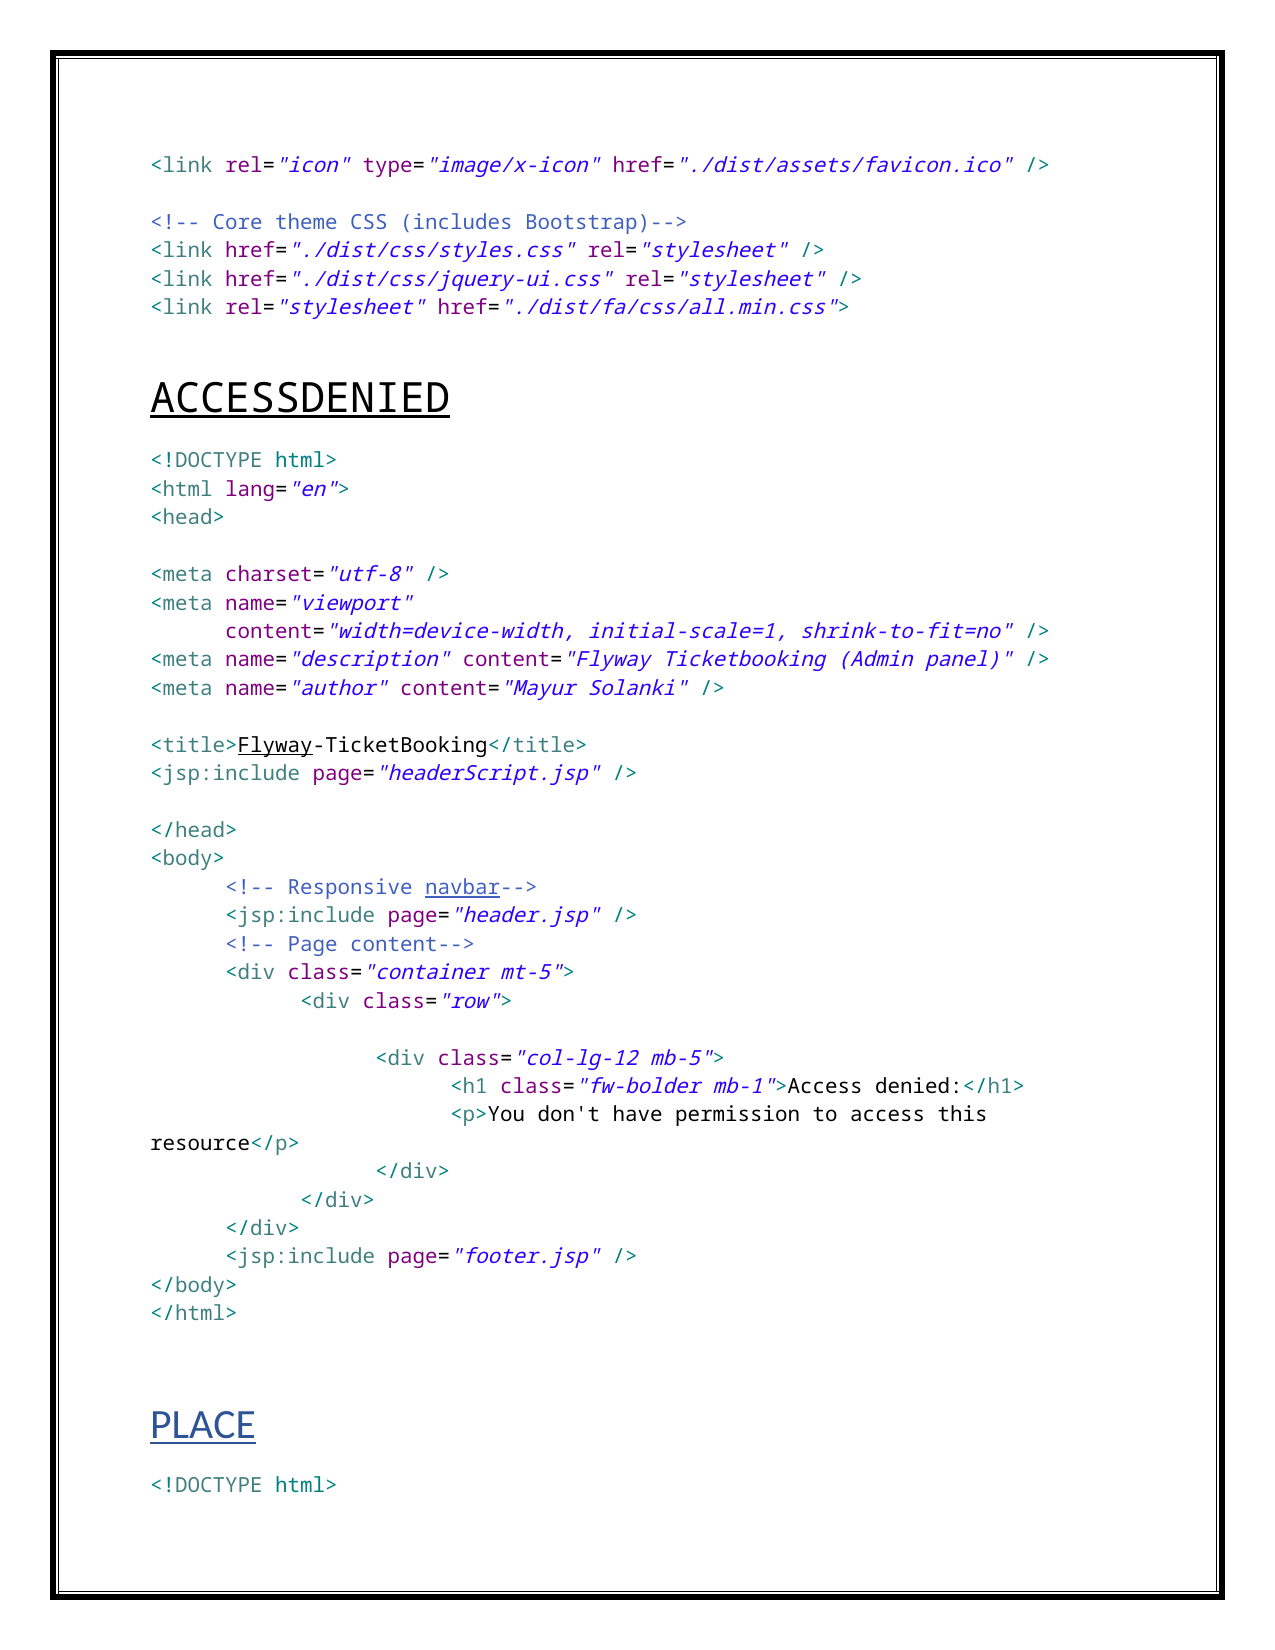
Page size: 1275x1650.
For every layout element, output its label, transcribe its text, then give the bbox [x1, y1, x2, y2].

text </div> [150, 1213, 1125, 1242]
text </div> [150, 1156, 1125, 1185]
text <jsp:include page="header.jsp" /> [150, 900, 1125, 929]
text <div class="container mt-5"> [150, 957, 1125, 986]
text <link href="./dist/css/jquery-ui.css" rel="stylesheet" /> [150, 264, 1125, 292]
text <p>You don't have permission to access this resource</p> [150, 1099, 1125, 1156]
text <head> [150, 502, 1125, 531]
text </body> [150, 1270, 1125, 1298]
text <meta charset="utf-8" /> [150, 559, 1125, 588]
text <meta name="description" content="Flyway Ticketbooking (Admin panel)" /> [150, 644, 1125, 673]
text <link rel="stylesheet" href="./dist/fa/css/all.min.css"> [150, 292, 1125, 321]
text <!-- Core theme CSS (includes Bootstrap)--> [150, 207, 1125, 235]
text </html> [150, 1298, 1125, 1327]
text <meta name="viewport" [150, 588, 1125, 616]
text <!-- Page content--> [150, 929, 1125, 957]
text </div> [150, 1185, 1125, 1213]
text <jsp:include page="footer.jsp" /> [150, 1242, 1125, 1270]
text <!DOCTYPE html> [150, 1470, 1125, 1498]
text <html lang="en"> [150, 474, 1125, 502]
text <link rel="icon" type="image/x-icon" href="./dist/assets/favicon.ico" /> [150, 150, 1125, 178]
text <!DOCTYPE html> [150, 445, 1125, 474]
text <jsp:include page="headerScript.jsp" /> [150, 758, 1125, 787]
text ACCESSDENIED [150, 367, 1125, 424]
text <link href="./dist/css/styles.css" rel="stylesheet" /> [150, 235, 1125, 264]
text </head> [150, 815, 1125, 843]
text PLACE [150, 1398, 1125, 1449]
text <div class="row"> [150, 986, 1125, 1014]
text <body> [150, 843, 1125, 872]
text <meta name="author" content="Mayur Solanki" /> [150, 673, 1125, 701]
text content="width=device-width, initial-scale=1, shrink-to-fit=no" /> [150, 616, 1125, 644]
text <title>Flyway-TicketBooking</title> [150, 730, 1125, 758]
text <div class="col-lg-12 mb-5"> [150, 1043, 1125, 1071]
text <!-- Responsive navbar--> [150, 872, 1125, 900]
text <h1 class="fw-bolder mb-1">Access denied:</h1> [150, 1071, 1125, 1099]
